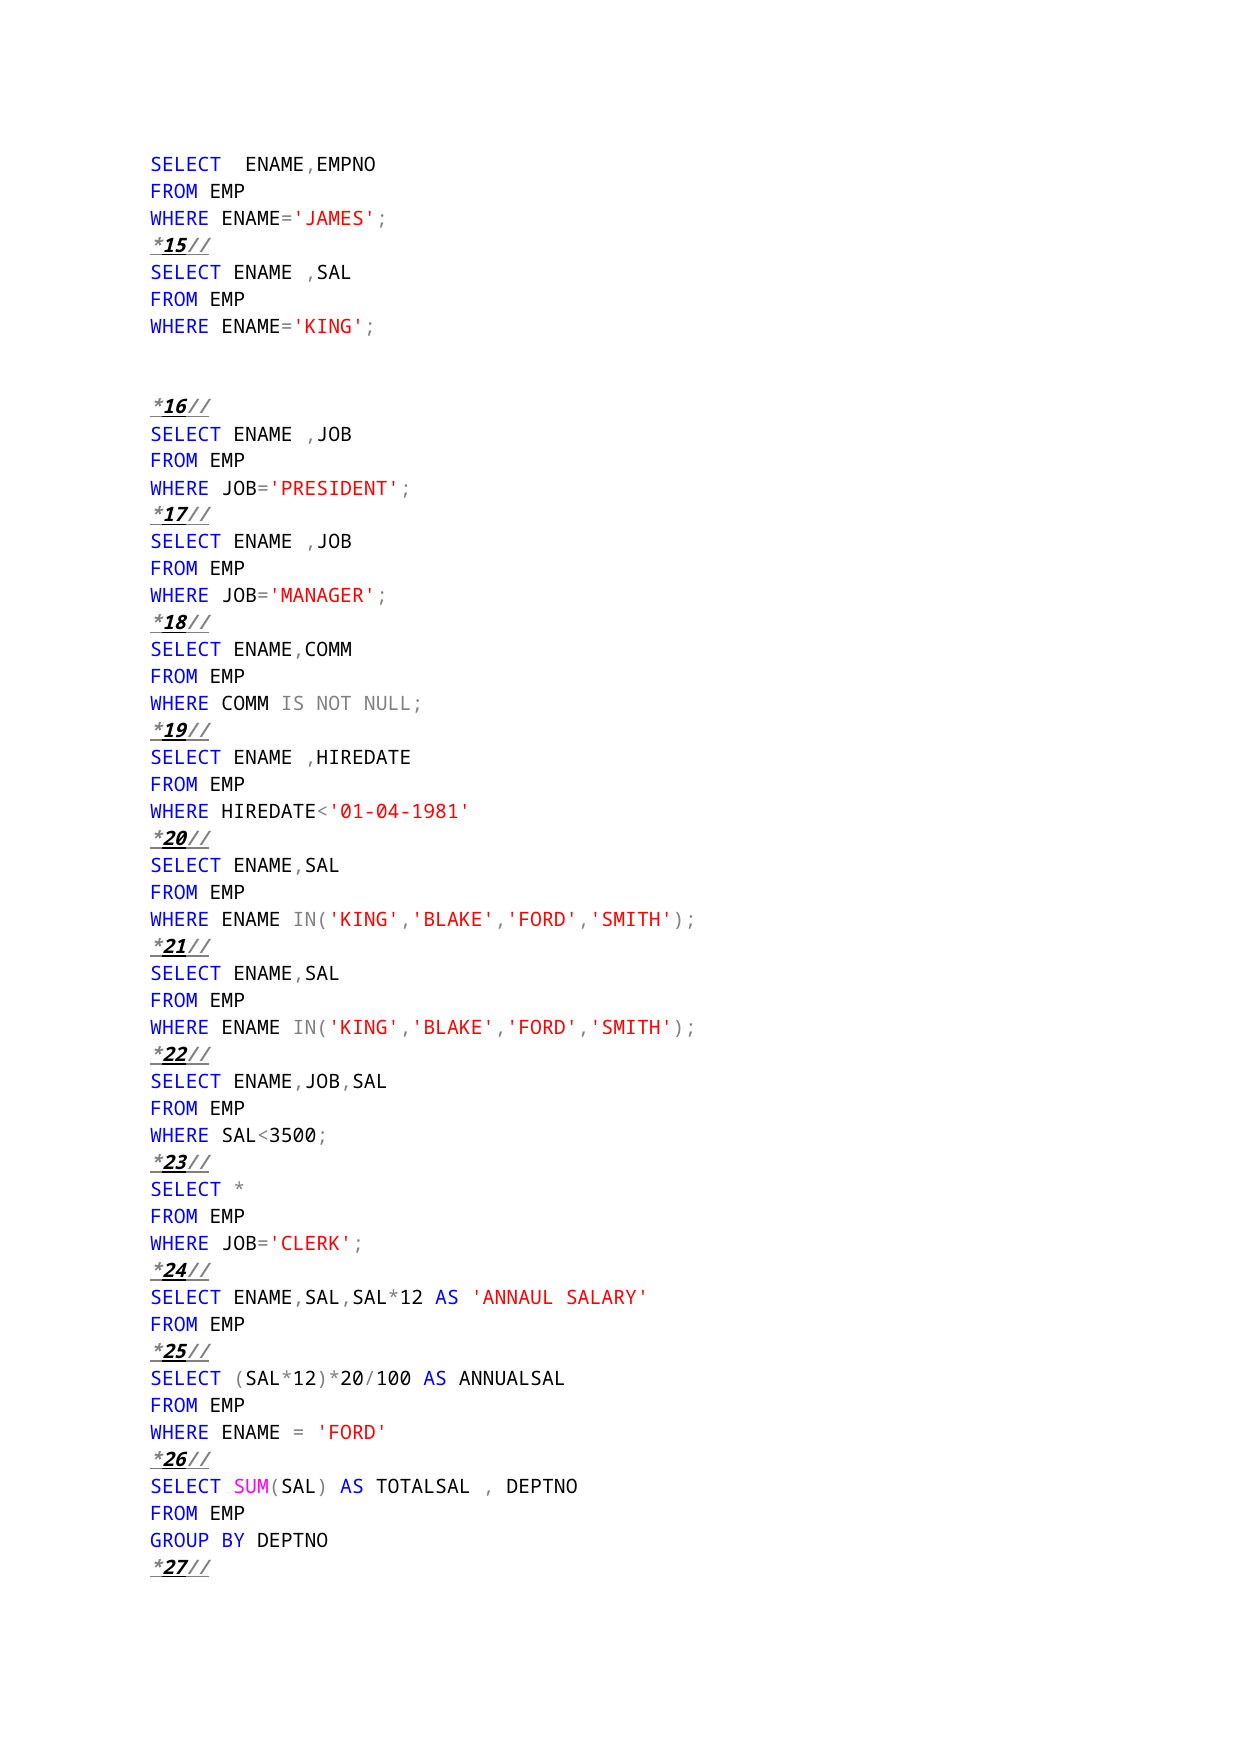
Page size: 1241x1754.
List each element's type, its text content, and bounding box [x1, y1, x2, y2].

text SELECT (SAL*12)*20/100 AS ANNUALSAL [150, 1364, 1090, 1391]
text FROM EMP [150, 1499, 1090, 1526]
text SELECT ENAME ,JOB [150, 420, 1090, 447]
text *23// [150, 1148, 1090, 1175]
text FROM EMP [150, 771, 1090, 797]
text WHERE JOB='CLERK'; [150, 1229, 1090, 1256]
text SELECT ENAME,SAL [150, 851, 1090, 878]
text WHERE JOB='MANAGER'; [150, 582, 1090, 609]
text WHERE COMM IS NOT NULL; [150, 689, 1090, 717]
text *24// [150, 1256, 1090, 1283]
text WHERE ENAME='JAMES'; [150, 204, 1090, 231]
text SELECT SUM(SAL) AS TOTALSAL , DEPTNO [150, 1472, 1090, 1499]
text *17// [150, 501, 1090, 528]
text SELECT ENAME,JOB,SAL [150, 1067, 1090, 1094]
text GROUP BY DEPTNO [150, 1526, 1090, 1553]
text *15// [150, 231, 1090, 258]
text *19// [150, 717, 1090, 743]
text *21// [150, 932, 1090, 959]
text WHERE SAL<3500; [150, 1121, 1090, 1148]
text *26// [150, 1445, 1090, 1472]
text SELECT ENAME ,JOB [150, 528, 1090, 555]
text FROM EMP [150, 986, 1090, 1013]
text SELECT ENAME ,HIREDATE [150, 743, 1090, 771]
text WHERE ENAME IN('KING','BLAKE','FORD','SMITH'); [150, 905, 1090, 932]
text *18// [150, 609, 1090, 636]
text WHERE ENAME IN('KING','BLAKE','FORD','SMITH'); [150, 1013, 1090, 1040]
text SELECT ENAME,SAL [150, 959, 1090, 986]
text FROM EMP [150, 878, 1090, 905]
text *22// [150, 1040, 1090, 1067]
text SELECT ENAME,COMM [150, 636, 1090, 663]
text FROM EMP [150, 663, 1090, 689]
text FROM EMP [150, 177, 1090, 204]
text *25// [150, 1337, 1090, 1364]
text FROM EMP [150, 555, 1090, 582]
text WHERE ENAME='KING'; [150, 312, 1090, 339]
text *20// [150, 824, 1090, 851]
text SELECT ENAME,EMPNO [150, 150, 1090, 177]
text WHERE HIREDATE<'01-04-1981' [150, 797, 1090, 824]
text *27// [150, 1553, 1090, 1580]
text WHERE JOB='PRESIDENT'; [150, 474, 1090, 501]
text SELECT ENAME ,SAL [150, 258, 1090, 285]
text FROM EMP [150, 1094, 1090, 1121]
text *16// [150, 393, 1090, 420]
text FROM EMP [150, 1310, 1090, 1337]
text SELECT * [150, 1175, 1090, 1202]
text FROM EMP [150, 285, 1090, 312]
text FROM EMP [150, 447, 1090, 474]
text FROM EMP [150, 1202, 1090, 1229]
text WHERE ENAME = 'FORD' [150, 1418, 1090, 1445]
text FROM EMP [150, 1391, 1090, 1418]
text SELECT ENAME,SAL,SAL*12 AS 'ANNAUL SALARY' [150, 1283, 1090, 1310]
